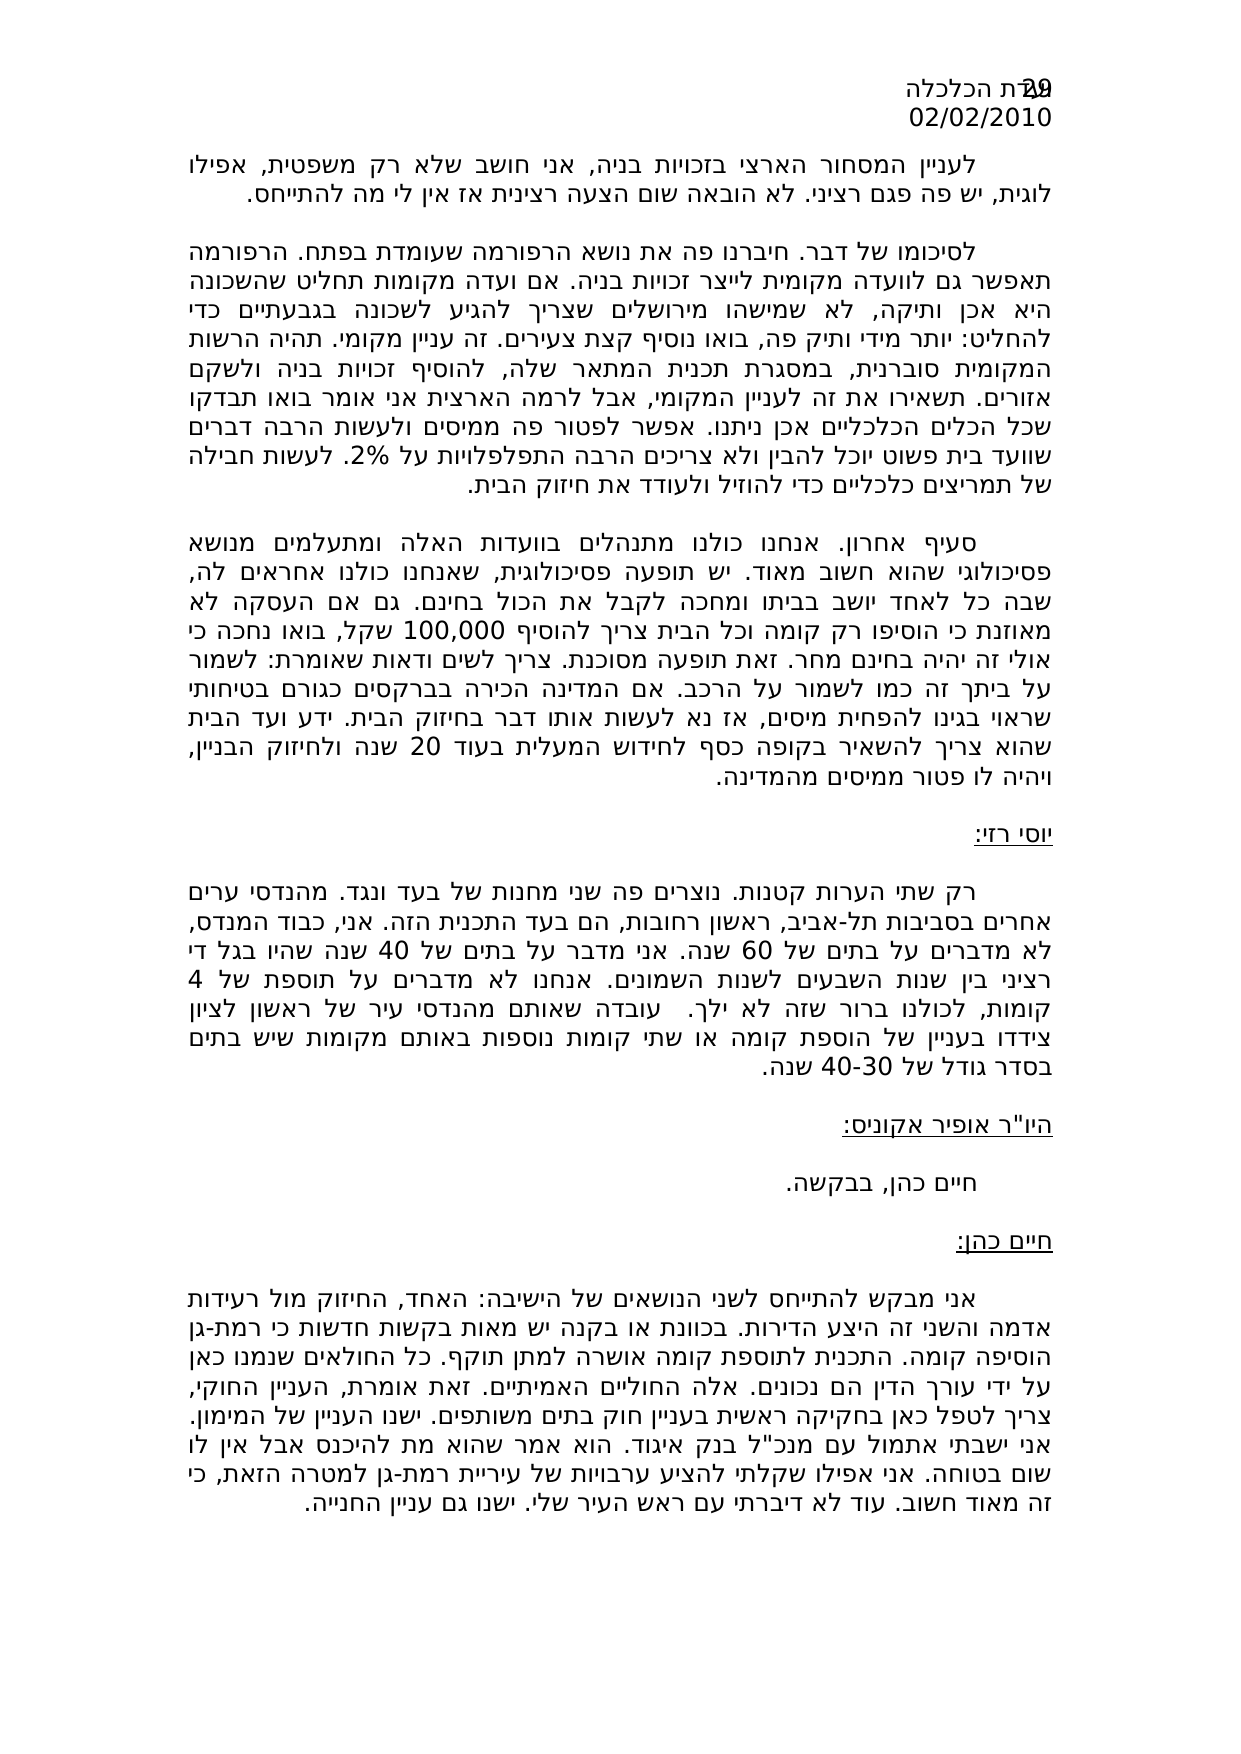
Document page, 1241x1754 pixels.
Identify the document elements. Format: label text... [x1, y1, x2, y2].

text לעניין המסחור הארצי בזכויות בניה, אני חושב שלא רק משפטית, אפילו לוגית, יש פה פגם רציני. לא הובאה שום הצעה רצינית אז אין לי מה להתייחס. [187, 150, 1053, 208]
text אני מבקש להתייחס לשני הנושאים של הישיבה: האחד, החיזוק מול רעידות אדמה והשני זה היצע הדירות. בכוונת או בקנה יש מאות בקשות חדשות כי רמת-גן הוסיפה קומה. התכנית לתוספת קומה אושרה למתן תוקף. כל החולאים שנמנו כאן על ידי עורך הדין הם נכונים. אלה החוליים האמיתיים. זאת אומרת, העניין החוקי, צריך לטפל כאן בחקיקה ראשית בעניין חוק בתים משותפים. ישנו העניין של המימון. אני ישבתי אתמול עם מנכ"ל בנק איגוד. הוא אמר שהוא מת להיכנס אבל אין לו שום בטוחה. אני אפילו שקלתי להציע ערבויות של עיריית רמת-גן למטרה הזאת, כי זה מאוד חשוב. עוד לא דיברתי עם ראש העיר שלי. ישנו גם עניין החנייה. [187, 1284, 1053, 1517]
text לסיכומו של דבר. חיברנו פה את נושא הרפורמה שעומדת בפתח. הרפורמה תאפשר גם לוועדה מקומית לייצר זכויות בניה. אם ועדה מקומות תחליט שהשכונה היא אכן ותיקה, לא שמישהו מירושלים שצריך להגיע לשכונה בגבעתיים כדי להחליט: יותר מידי ותיק פה, בואו נוסיף קצת צעירים. זה עניין מקומי. תהיה הרשות המקומית סוברנית, במסגרת תכנית המתאר שלה, להוסיף זכויות בניה ולשקם אזורים. תשאירו את זה לעניין המקומי, אבל לרמה הארצית אני אומר בואו תבדקו שכל הכלים הכלכליים אכן ניתנו. אפשר לפטור פה ממיסים ולעשות הרבה דברים שוועד בית פשוט יוכל להבין ולא צריכים הרבה התפלפלויות על 2%. לעשות חבילה של תמריצים כלכליים כדי להוזיל ולעודד את חיזוק הבית. [187, 237, 1053, 499]
text יוסי רזי: [187, 819, 1053, 849]
text סעיף אחרון. אנחנו כולנו מתנהלים בוועדות האלה ומתעלמים מנושא פסיכולוגי שהוא חשוב מאוד. יש תופעה פסיכולוגית, שאנחנו כולנו אחראים לה, שבה כל לאחד יושב בביתו ומחכה לקבל את הכול בחינם. גם אם העסקה לא מאוזנת כי הוסיפו רק קומה וכל הבית צריך להוסיף 100,000 שקל, בואו נחכה כי אולי זה יהיה בחינם מחר. זאת תופעה מסוכנת. צריך לשים ודאות שאומרת: לשמור על ביתך זה כמו לשמור על הרכב. אם המדינה הכירה בברקסים כגורם בטיחותי שראוי בגינו להפחית מיסים, אז נא לעשות אותו דבר בחיזוק הבית. ידע ועד הבית שהוא צריך להשאיר בקופה כסף לחידוש המעלית בעוד 20 שנה ולחיזוק הבניין, ויהיה לו פטור ממיסים מהמדינה. [187, 528, 1053, 791]
text חיים כהן, בבקשה. [187, 1168, 1053, 1197]
text היו"ר אופיר אקוניס: [187, 1110, 1053, 1139]
text רק שתי הערות קטנות. נוצרים פה שני מחנות של בעד ונגד. מהנדסי ערים אחרים בסביבות תל-אביב, ראשון רחובות, הם בעד התכנית הזה. אני, כבוד המנדס, לא מדברים על בתים של 60 שנה. אני מדבר על בתים של 40 שנה שהיו בגל די רציני בין שנות השבעים לשנות השמונים. אנחנו לא מדברים על תוספת של 4 קומות, לכולנו ברור שזה לא ילך. עובדה שאותם מהנדסי עיר של ראשון לציון צידדו בעניין של הוספת קומה או שתי קומות נוספות באותם מקומות שיש בתים בסדר גודל של 40-30 שנה. [187, 877, 1053, 1082]
text חיים כהן: [187, 1226, 1053, 1255]
